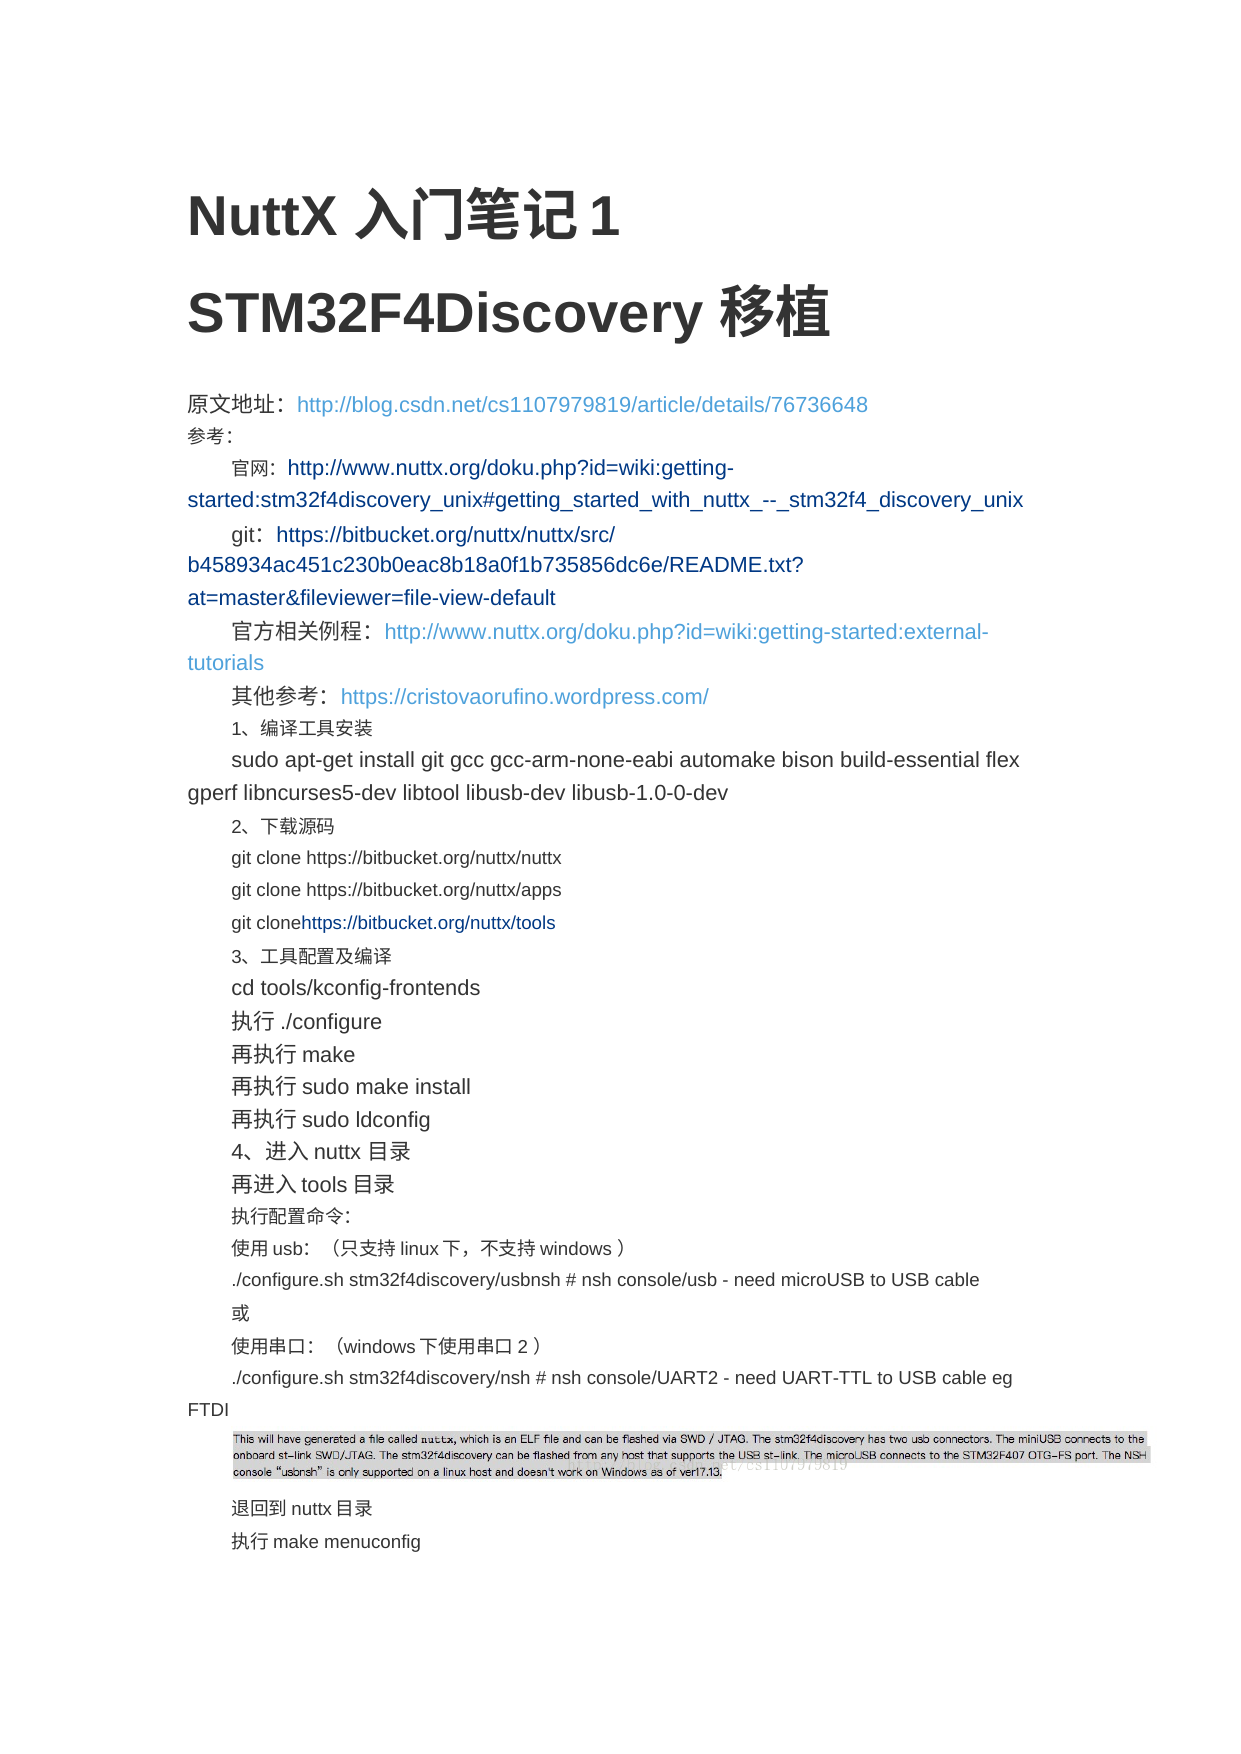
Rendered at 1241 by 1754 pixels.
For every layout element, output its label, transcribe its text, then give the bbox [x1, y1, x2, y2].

text ./configure.sh stm32f4discovery/nsh # nsh console/UART2 - need UART-TTL to USB cable eg FTDI [187, 1361, 1053, 1426]
text 4、进入nuttx 目录 [187, 1134, 1053, 1166]
text NuttX 入门笔记1 STM32F4Discovery 移植 [187, 162, 1053, 357]
text 官网：http://www.nuttx.org/doku.php?id=wiki:getting-started:stm32f4discovery_unix#getting_started_with_nuttx_--_stm32f4_discovery_unix [187, 451, 1053, 516]
text 再执行 sudo make install [187, 1069, 1053, 1101]
text git clone https://bitbucket.org/nuttx/nuttx [187, 841, 1053, 874]
text 其他参考：https://cristovaorufino.wordpress.com/ [187, 679, 1053, 711]
text 执行配置命令： [187, 1199, 1053, 1231]
text 或 [187, 1296, 1053, 1329]
text 再执行 sudo ldconfig [187, 1101, 1053, 1134]
text 2、下载源码 [187, 809, 1053, 841]
text cd tools/kconfig-frontends [187, 971, 1053, 1004]
text 退回到nuttx目录 [187, 1491, 1053, 1524]
text 参考： [187, 419, 1053, 451]
text 原文地址：http://blog.csdn.net/cs1107979819/article/details/76736648 [187, 386, 1053, 419]
text sudo apt-get install git gcc gcc-arm-none-eabi automake bison build-essential flex gperf libncurses5-dev libtool libusb-dev libusb-1.0-0-dev [187, 744, 1053, 809]
text 3、工具配置及编译 [187, 939, 1053, 971]
text 再进入tools目录 [187, 1166, 1053, 1199]
text 使用串口：（windows下使用串口 2 ） [187, 1329, 1053, 1361]
text 使用usb：（只支持linux下，不支持windows ） [187, 1231, 1053, 1264]
picture [231, 1426, 1168, 1484]
text 执行 ./configure [187, 1004, 1053, 1036]
text 官方相关例程：http://www.nuttx.org/doku.php?id=wiki:getting-started:external-tutorials [187, 614, 1053, 679]
text 再执行 make [187, 1036, 1053, 1069]
text git：https://bitbucket.org/nuttx/nuttx/src/b458934ac451c230b0eac8b18a0f1b735856dc6e/README.txt?at=master&fileviewer=file-view-default [187, 516, 1053, 614]
text git clonehttps://bitbucket.org/nuttx/tools [187, 906, 1053, 939]
text ./configure.sh stm32f4discovery/usbnsh # nsh console/usb - need microUSB to USB cable [187, 1264, 1053, 1296]
text 1、编译工具安装 [187, 711, 1053, 744]
text git clone https://bitbucket.org/nuttx/apps [187, 874, 1053, 906]
text 执行 make menuconfig [187, 1524, 1053, 1556]
